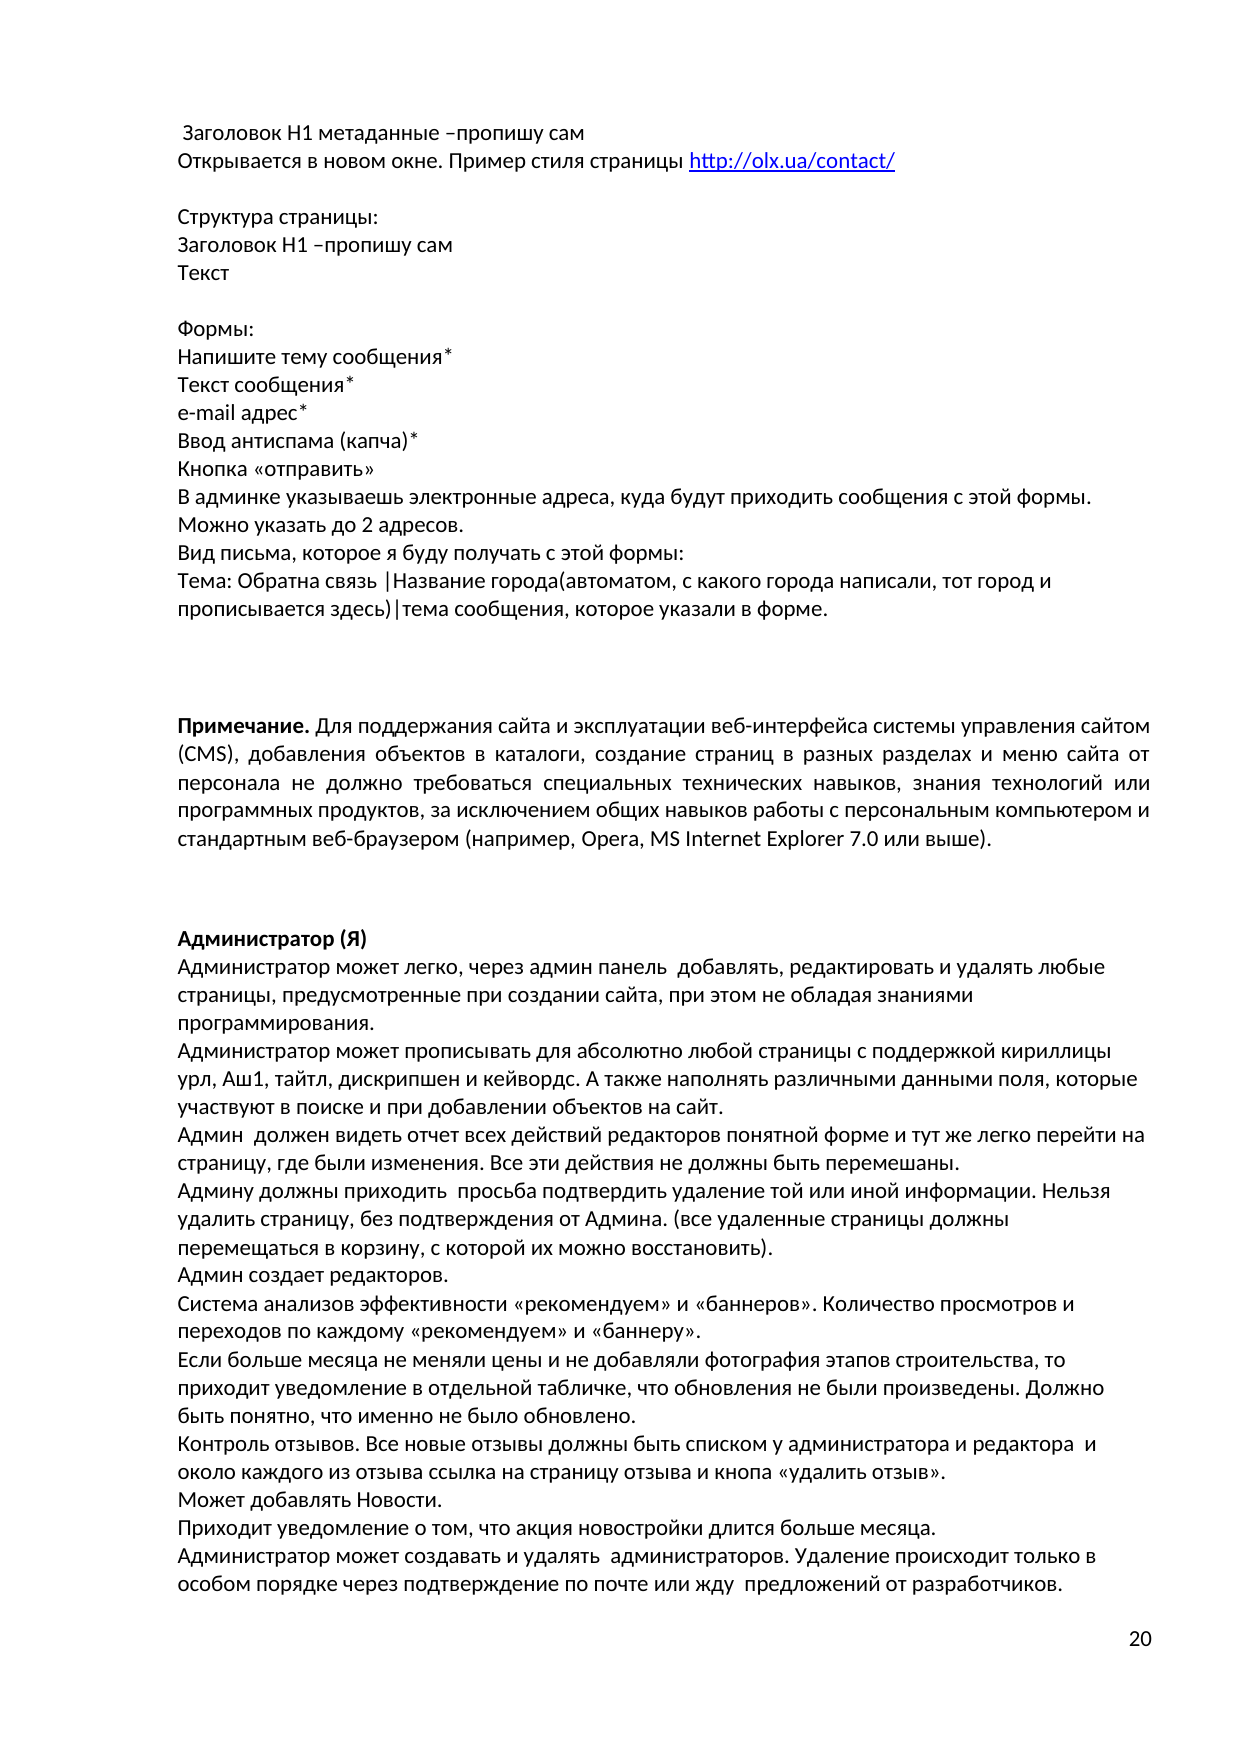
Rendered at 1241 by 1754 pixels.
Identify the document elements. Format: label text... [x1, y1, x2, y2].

text Напишите тему сообщения* [177, 342, 1152, 370]
text Админу должны приходить просьба подтвердить удаление той или иной информации. Нельзя удалить страницу, без подтверждения от Админа. (все удаленные страницы должны перемещаться в корзину, с которой их можно восстановить). [177, 1177, 1152, 1261]
text Тема: Обратна связь |Название города(автоматом, с какого города написали, тот город и прописывается здесь)|тема сообщения, которое указали в форме. [177, 566, 1152, 622]
text Администратор может легко, через админ панель добавлять, редактировать и удалять любые страницы, предусмотренные при создании сайта, при этом не обладая знаниями программирования. [177, 952, 1152, 1036]
text Структура страницы: [177, 202, 1152, 230]
text Кнопка «отправить» [177, 454, 1152, 482]
text Текст сообщения* [177, 370, 1152, 398]
list Примечание. Для поддержания сайта и эксплуатации веб-интерфейса системы управления сайтом (CMS), добавления объектов в каталоги, создание страниц в разных разделах и меню сайта от персонала не должно требоваться специальных технических навыков, знания технологий или программных продуктов, за исключением общих навыков работы с персональным компьютером и стандартным веб-браузером (например, Opera, MS Internet Explorer 7.0 или выше). [177, 712, 1152, 852]
text Ввод антиспама (капча)* [177, 426, 1152, 454]
text В админке указываешь электронные адреса, куда будут приходить сообщения с этой формы. [177, 482, 1152, 510]
text Может добавлять Новости. [177, 1485, 1152, 1513]
text Контроль отзывов. Все новые отзывы должны быть списком у администратора и редактора и около каждого из отзыва ссылка на страницу отзыва и кнопа «удалить отзыв». [177, 1429, 1152, 1485]
text Заголовок H1 –пропишу сам [177, 230, 1152, 258]
text e-mail адрес* [177, 398, 1152, 426]
text Можно указать до 2 адресов. [177, 510, 1152, 538]
text Администратор (Я) [177, 924, 1152, 952]
text Вид письма, которое я буду получать с этой формы: [177, 538, 1152, 566]
text Открывается в новом окне. Пример стиля страницы http://olx.ua/contact/ [177, 146, 1152, 174]
text Админ создает редакторов. [177, 1261, 1152, 1289]
text Если больше месяца не меняли цены и не добавляли фотография этапов строительства, то приходит уведомление в отдельной табличке, что обновления не были произведены. Должно быть понятно, что именно не было обновлено. [177, 1345, 1152, 1429]
text Приходит уведомление о том, что акция новостройки длится больше месяца. [177, 1513, 1152, 1541]
text Администратор может прописывать для абсолютно любой страницы с поддержкой кириллицы урл, Аш1, тайтл, дискрипшен и кейвордс. А также наполнять различными данными поля, которые участвуют в поиске и при добавлении объектов на сайт. [177, 1036, 1152, 1121]
text Заголовок H1 метаданные –пропишу сам [177, 118, 1152, 146]
text Администратор может создавать и удалять администраторов. Удаление происходит только в особом порядке через подтверждение по почте или жду предложений от разработчиков. [177, 1541, 1152, 1597]
text Формы: [177, 314, 1152, 342]
text Админ должен видеть отчет всех действий редакторов понятной форме и тут же легко перейти на страницу, где были изменения. Все эти действия не должны быть перемешаны. [177, 1121, 1152, 1177]
text Текст [177, 258, 1152, 286]
text Система анализов эффективности «рекомендуем» и «баннеров». Количество просмотров и переходов по каждому «рекомендуем» и «баннеру». [177, 1289, 1152, 1345]
